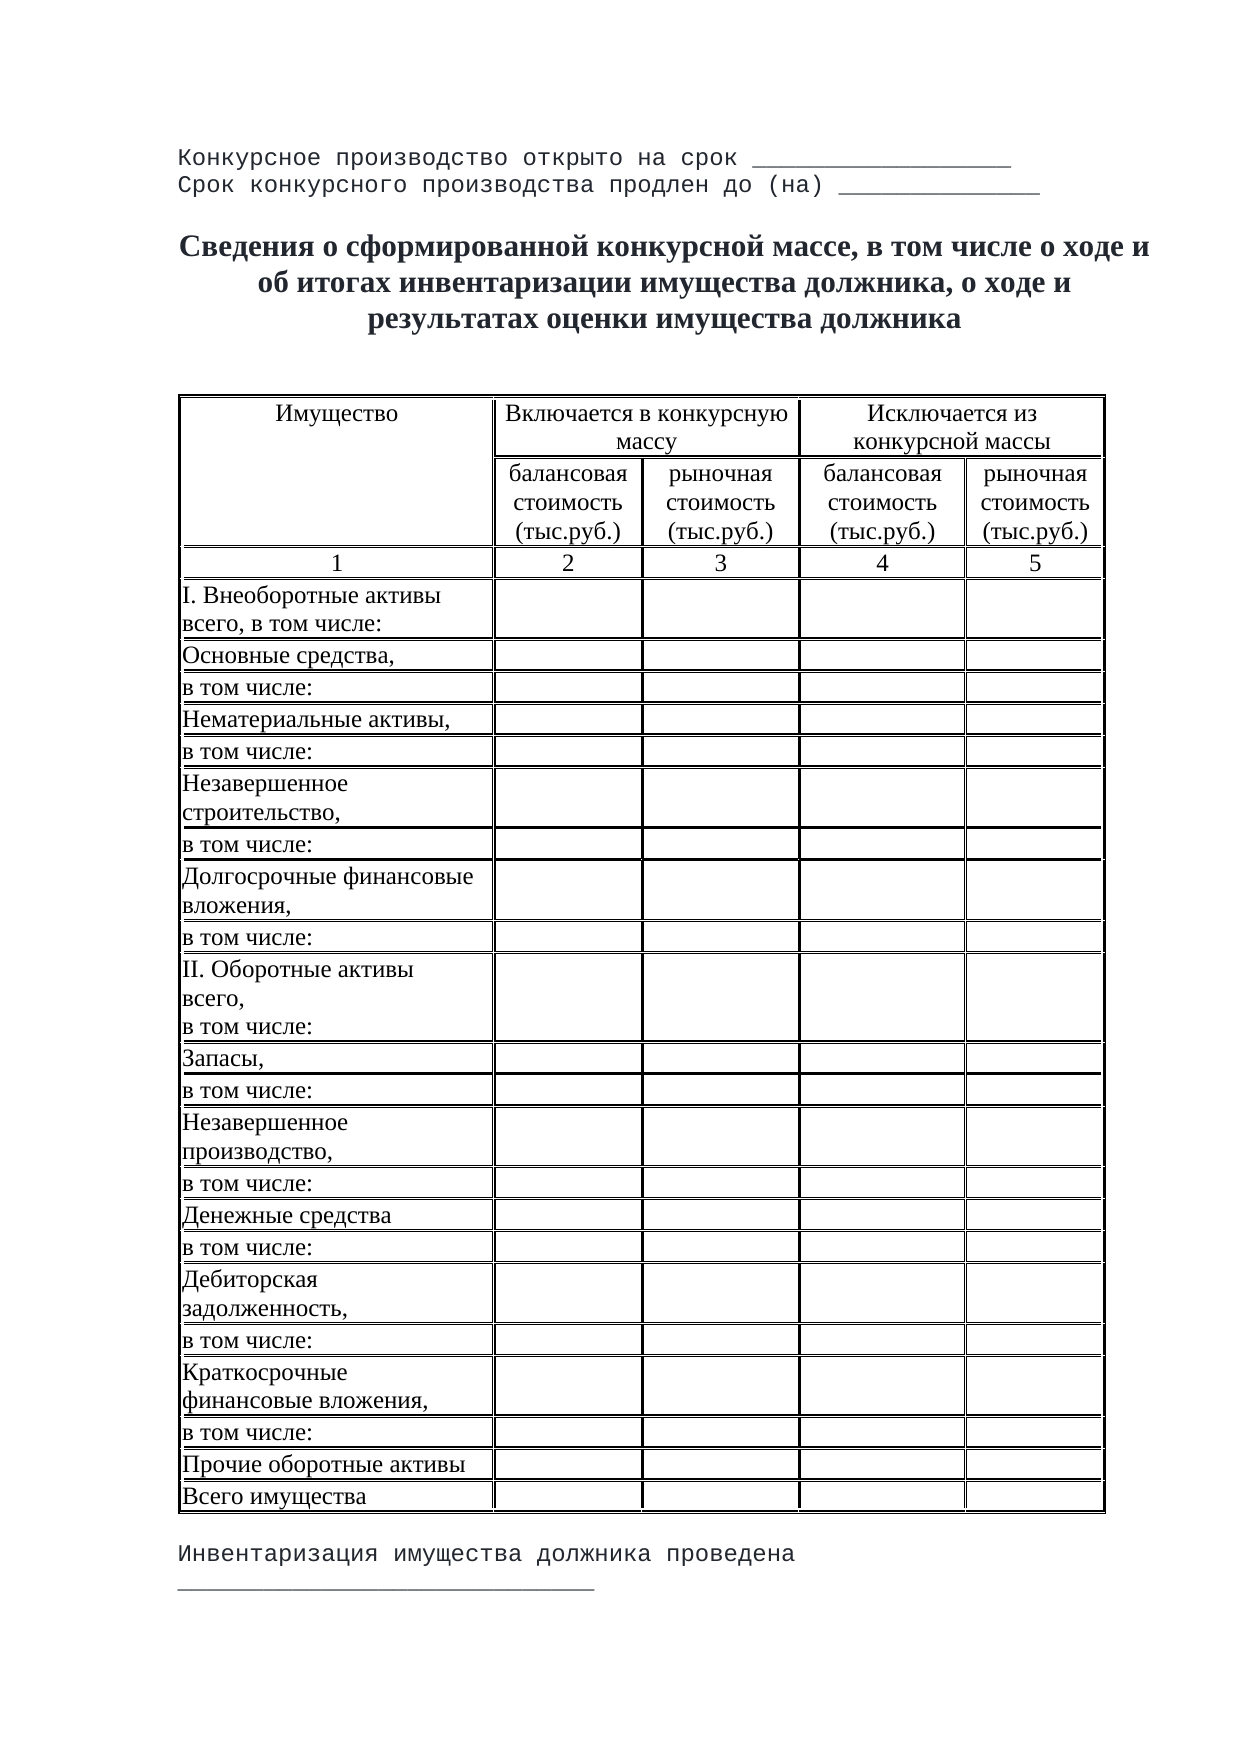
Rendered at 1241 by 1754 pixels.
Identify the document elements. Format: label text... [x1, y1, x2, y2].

table_cell [801, 1264, 964, 1321]
table_cell [496, 1168, 641, 1197]
table_cell [801, 1044, 964, 1072]
table_cell [644, 737, 798, 765]
table_cell Основные средства, [181, 637, 492, 669]
table_cell в том числе: [181, 733, 492, 765]
table_cell [496, 1357, 641, 1414]
table_cell [967, 1321, 1104, 1353]
table_cell балансовая стоимость (тыс.руб.) [496, 459, 641, 544]
table_cell Долгосрочные финансовые вложения, [180, 858, 492, 919]
table_cell балансовая стоимость (тыс.руб.) [801, 459, 964, 544]
table_cell в том числе: [180, 1229, 494, 1261]
table_cell [496, 1418, 641, 1446]
table_cell [966, 951, 1104, 1040]
table_cell [496, 829, 641, 858]
table_header Исключается из конкурсной массы [799, 398, 1103, 455]
table_cell [496, 580, 641, 637]
table_cell [496, 1264, 641, 1321]
table_cell Нематериальные активы, [181, 701, 492, 733]
table_cell [801, 1075, 964, 1104]
table_cell [644, 922, 798, 951]
table_cell 3 [644, 548, 798, 577]
table_cell Незавершенное строительство, [181, 765, 492, 826]
table_cell 4 [801, 548, 964, 577]
table_cell I. Внеоборотные активы всего, в том числе: [180, 577, 494, 637]
table_header Включается в конкурсную массу [494, 396, 799, 455]
table_cell Незавершенное производство, [181, 1104, 492, 1165]
table_cell Прочие оборотные активы [181, 1446, 492, 1478]
table_cell [967, 858, 1104, 919]
table_cell в том числе: [181, 1072, 492, 1104]
table_cell [967, 1446, 1104, 1478]
table_cell [801, 1418, 964, 1446]
table_cell II. Оборотные активы всего, в том числе: [180, 951, 494, 1040]
table_cell [644, 1418, 798, 1446]
table_cell [966, 919, 1104, 951]
table_cell [496, 1325, 641, 1353]
table_cell 5 [967, 545, 1104, 577]
table_cell [966, 1261, 1104, 1321]
table_cell [642, 1482, 799, 1510]
table_cell [496, 1232, 641, 1261]
table_cell [801, 580, 964, 637]
table_cell [496, 954, 641, 1040]
table_cell [801, 673, 964, 701]
text Сведения о сформированной конкурсной массе, в том числе о ходе и об итогах инвентаризации имущества должника, о ходе и результатах оценки имущества должника [177, 228, 1152, 336]
table_cell [496, 861, 641, 919]
table_cell [967, 701, 1104, 733]
table_cell [644, 1168, 798, 1197]
table_cell [801, 1168, 964, 1197]
table_cell [496, 705, 641, 733]
table_cell [967, 1354, 1104, 1414]
table_cell 2 [496, 548, 641, 577]
table_cell [644, 673, 798, 701]
table_cell [801, 737, 964, 765]
table_cell 1 [181, 545, 492, 577]
table_cell [644, 1232, 798, 1261]
table_cell [967, 637, 1104, 669]
table_cell [644, 1325, 798, 1353]
table_cell [801, 1450, 964, 1478]
table_cell [496, 769, 641, 826]
table_cell [644, 829, 798, 858]
table_cell Дебиторская задолженность, [180, 1261, 494, 1321]
table_cell [801, 1357, 964, 1414]
table_cell [644, 580, 798, 637]
table_cell [644, 1108, 798, 1165]
table_cell [799, 1482, 966, 1510]
table_cell [801, 829, 964, 858]
table_cell [644, 861, 798, 919]
table_cell [494, 1482, 642, 1510]
table_cell Денежные средства [180, 1197, 494, 1229]
table_cell в том числе: [181, 1321, 492, 1353]
table_cell [801, 705, 964, 733]
table_cell [801, 769, 964, 826]
table_cell [801, 922, 964, 951]
table_cell [644, 1264, 798, 1321]
table_cell [644, 1450, 798, 1478]
table_cell [966, 1229, 1104, 1261]
table_cell в том числе: [181, 1414, 492, 1446]
table_cell [966, 1165, 1104, 1197]
text Инвентаризация имущества должника проведена _____________________________ [177, 1541, 1152, 1595]
table_cell [801, 1108, 964, 1165]
table_cell [801, 641, 964, 669]
table_cell [496, 641, 641, 669]
table_cell [644, 769, 798, 826]
table_cell [644, 1044, 798, 1072]
table_cell [496, 1200, 641, 1229]
table_cell [801, 954, 964, 1040]
table_cell в том числе: [180, 919, 494, 951]
table_cell [496, 673, 641, 701]
table_cell [801, 1200, 964, 1229]
table_cell [967, 1072, 1103, 1104]
table_cell [644, 954, 798, 1040]
table_cell Всего имущества [181, 1478, 494, 1510]
table_cell [966, 1197, 1104, 1229]
table_cell Краткосрочные финансовые вложения, [181, 1354, 492, 1414]
table_cell в том числе: [180, 1165, 494, 1197]
table_cell в том числе: [181, 826, 492, 858]
text Конкурсное производство открыто на срок __________________ [177, 146, 1152, 173]
table_cell в том числе: [181, 669, 492, 701]
table_cell [496, 1075, 641, 1104]
table_cell [496, 1450, 641, 1478]
table_cell [496, 1108, 641, 1165]
table_cell [966, 577, 1104, 637]
text Срок конкурсного производства продлен до (на) ______________ [177, 173, 1152, 200]
table_cell [644, 1200, 798, 1229]
table_cell [967, 1104, 1104, 1165]
table_header Имущество [181, 396, 494, 544]
table_cell [967, 1040, 1104, 1072]
table_cell [967, 669, 1104, 701]
table_cell Запасы, [181, 1040, 492, 1072]
table_cell рыночная стоимость (тыс.руб.) [967, 455, 1104, 544]
table_cell [967, 733, 1104, 765]
table_cell [966, 1478, 1104, 1510]
table_cell рыночная стоимость (тыс.руб.) [644, 459, 798, 544]
table_cell [644, 1075, 798, 1104]
table_cell [496, 1044, 641, 1072]
table_cell [496, 922, 641, 951]
table_cell [644, 641, 798, 669]
table_cell [801, 1232, 964, 1261]
table_cell [496, 737, 641, 765]
table_cell [967, 826, 1103, 858]
table_cell [801, 1325, 964, 1353]
table_cell [801, 861, 964, 919]
table_cell [967, 765, 1104, 826]
table_cell [644, 705, 798, 733]
table_cell [644, 1357, 798, 1414]
table_cell [967, 1414, 1104, 1446]
